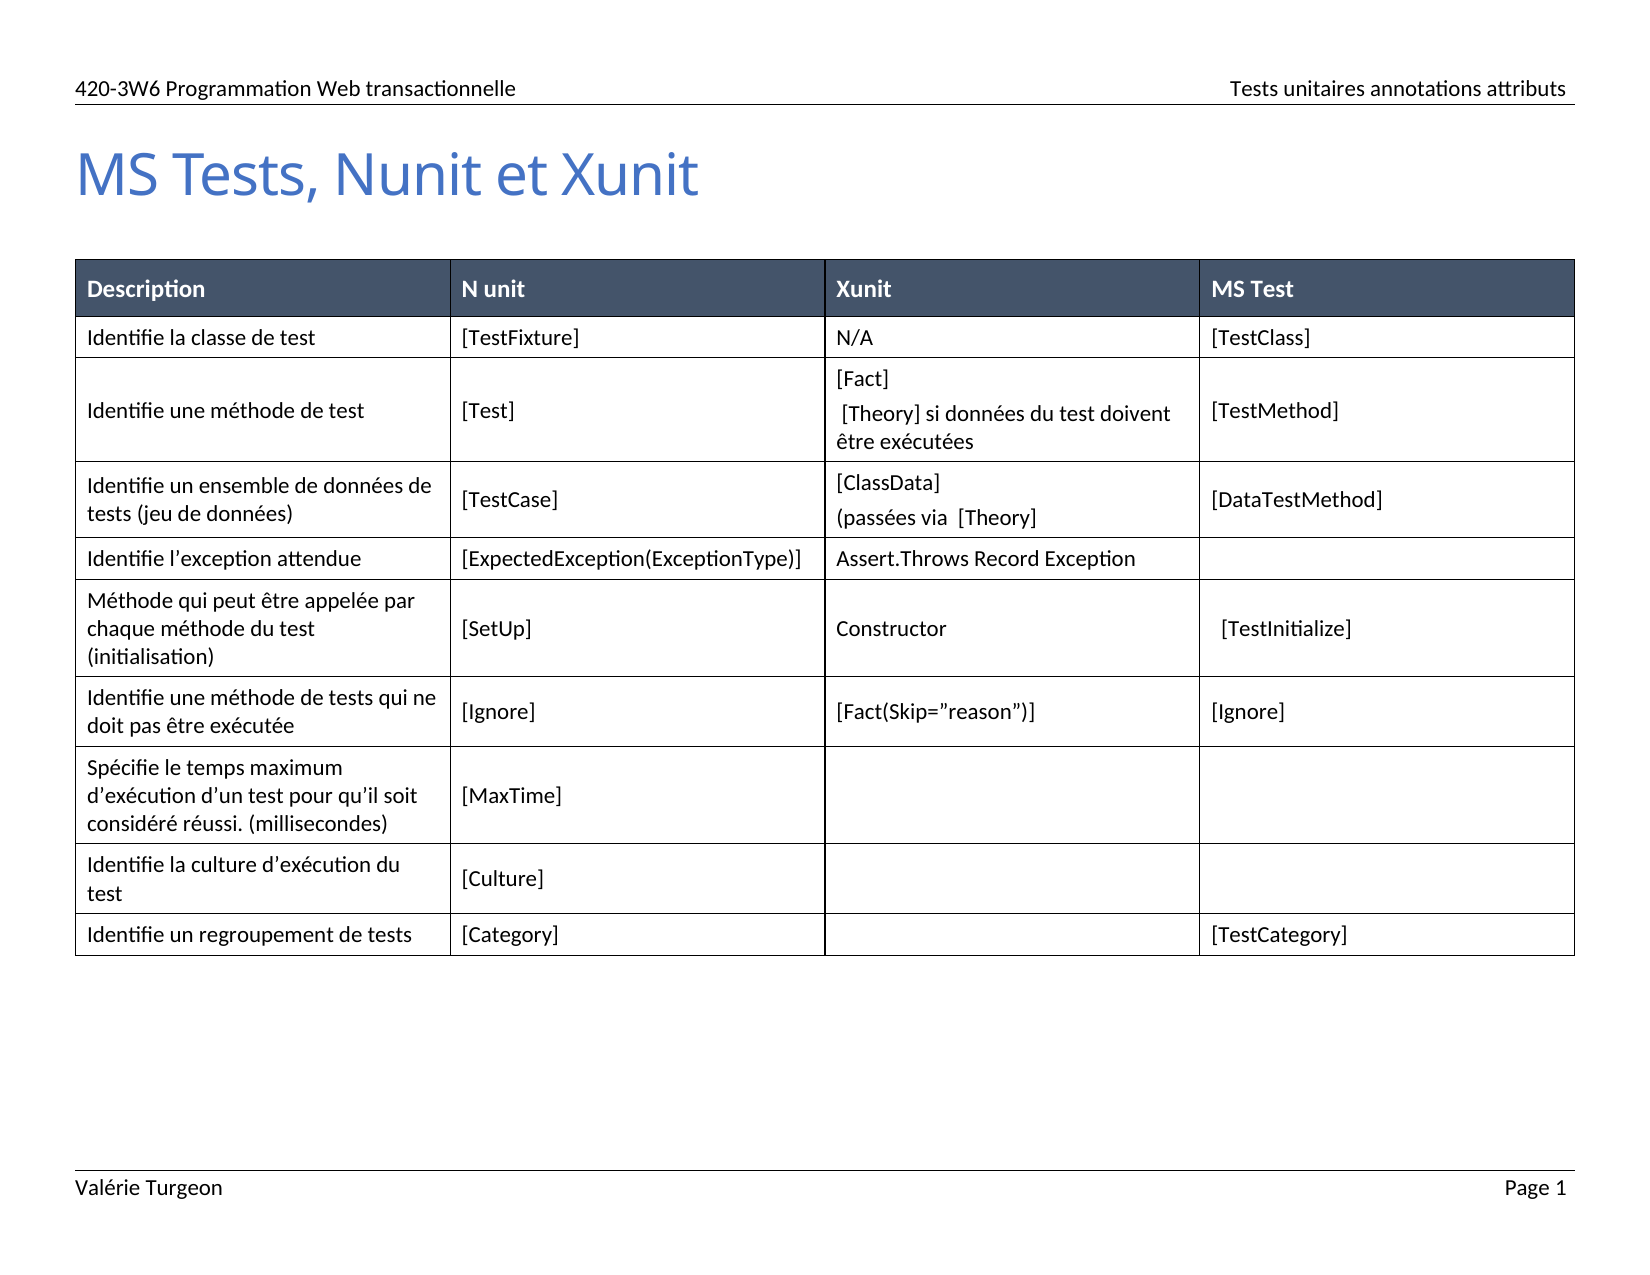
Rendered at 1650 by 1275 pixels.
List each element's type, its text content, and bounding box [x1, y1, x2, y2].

table_cell [SetUp] [451, 580, 824, 676]
table_cell Spécifie le temps maximum d’exécution d’un test pour qu’il soit considéré réussi. (millisecondes) [76, 747, 450, 843]
table_header Xunit [826, 260, 1199, 316]
table_cell [1200, 538, 1574, 578]
table_cell [TestMethod] [1200, 358, 1574, 461]
table_header MS Test [1200, 260, 1574, 316]
table_cell Assert.Throws Record Exception [826, 538, 1199, 578]
table_cell [1200, 580, 1574, 676]
table_cell [Ignore] [1200, 677, 1574, 746]
table_cell [826, 747, 1199, 843]
table_cell [Ignore] [451, 677, 824, 746]
table_header Description [76, 260, 450, 316]
table_cell Méthode qui peut être appelée par chaque méthode du test (initialisation) [76, 580, 450, 676]
table_cell [826, 844, 1199, 913]
table_cell [1200, 844, 1574, 913]
table_cell [DataTestMethod] [1200, 462, 1574, 537]
table_cell Identifie une méthode de tests qui ne doit pas être exécutée [76, 677, 450, 746]
table_cell [ExpectedException(ExceptionType)] [451, 538, 824, 578]
table_cell [826, 914, 1199, 954]
table_cell [TestClass] [1200, 317, 1574, 357]
table_cell [TestCase] [451, 462, 824, 537]
title MS Tests, Nunit et Xunit [75, 133, 1575, 212]
table_cell [MaxTime] [451, 747, 824, 843]
table_cell [ClassData] (passées via [Theory] [826, 462, 1199, 537]
table_cell [Fact(Skip=”reason”)] [826, 677, 1199, 746]
table_cell Identifie un ensemble de données de tests (jeu de données) [76, 462, 450, 537]
table_cell Constructor [826, 580, 1199, 676]
table_cell [Test] [451, 358, 824, 461]
table_cell [Culture] [451, 844, 824, 913]
table_cell Identifie la culture d’exécution du test [76, 844, 450, 913]
table_cell [Category] [451, 914, 824, 954]
table_cell Identifie une méthode de test [76, 358, 450, 461]
table_cell [TestCategory] [1200, 914, 1574, 954]
table_cell [1200, 747, 1574, 843]
table_cell Identifie la classe de test [76, 317, 450, 357]
table_cell Identifie un regroupement de tests [76, 914, 450, 954]
table_cell Identifie l’exception attendue [76, 538, 450, 578]
table_cell [Fact] [Theory] si données du test doivent être exécutées [826, 358, 1199, 461]
table_cell N/A [826, 317, 1199, 357]
table_cell [TestFixture] [451, 317, 824, 357]
table_header N unit [451, 260, 824, 316]
